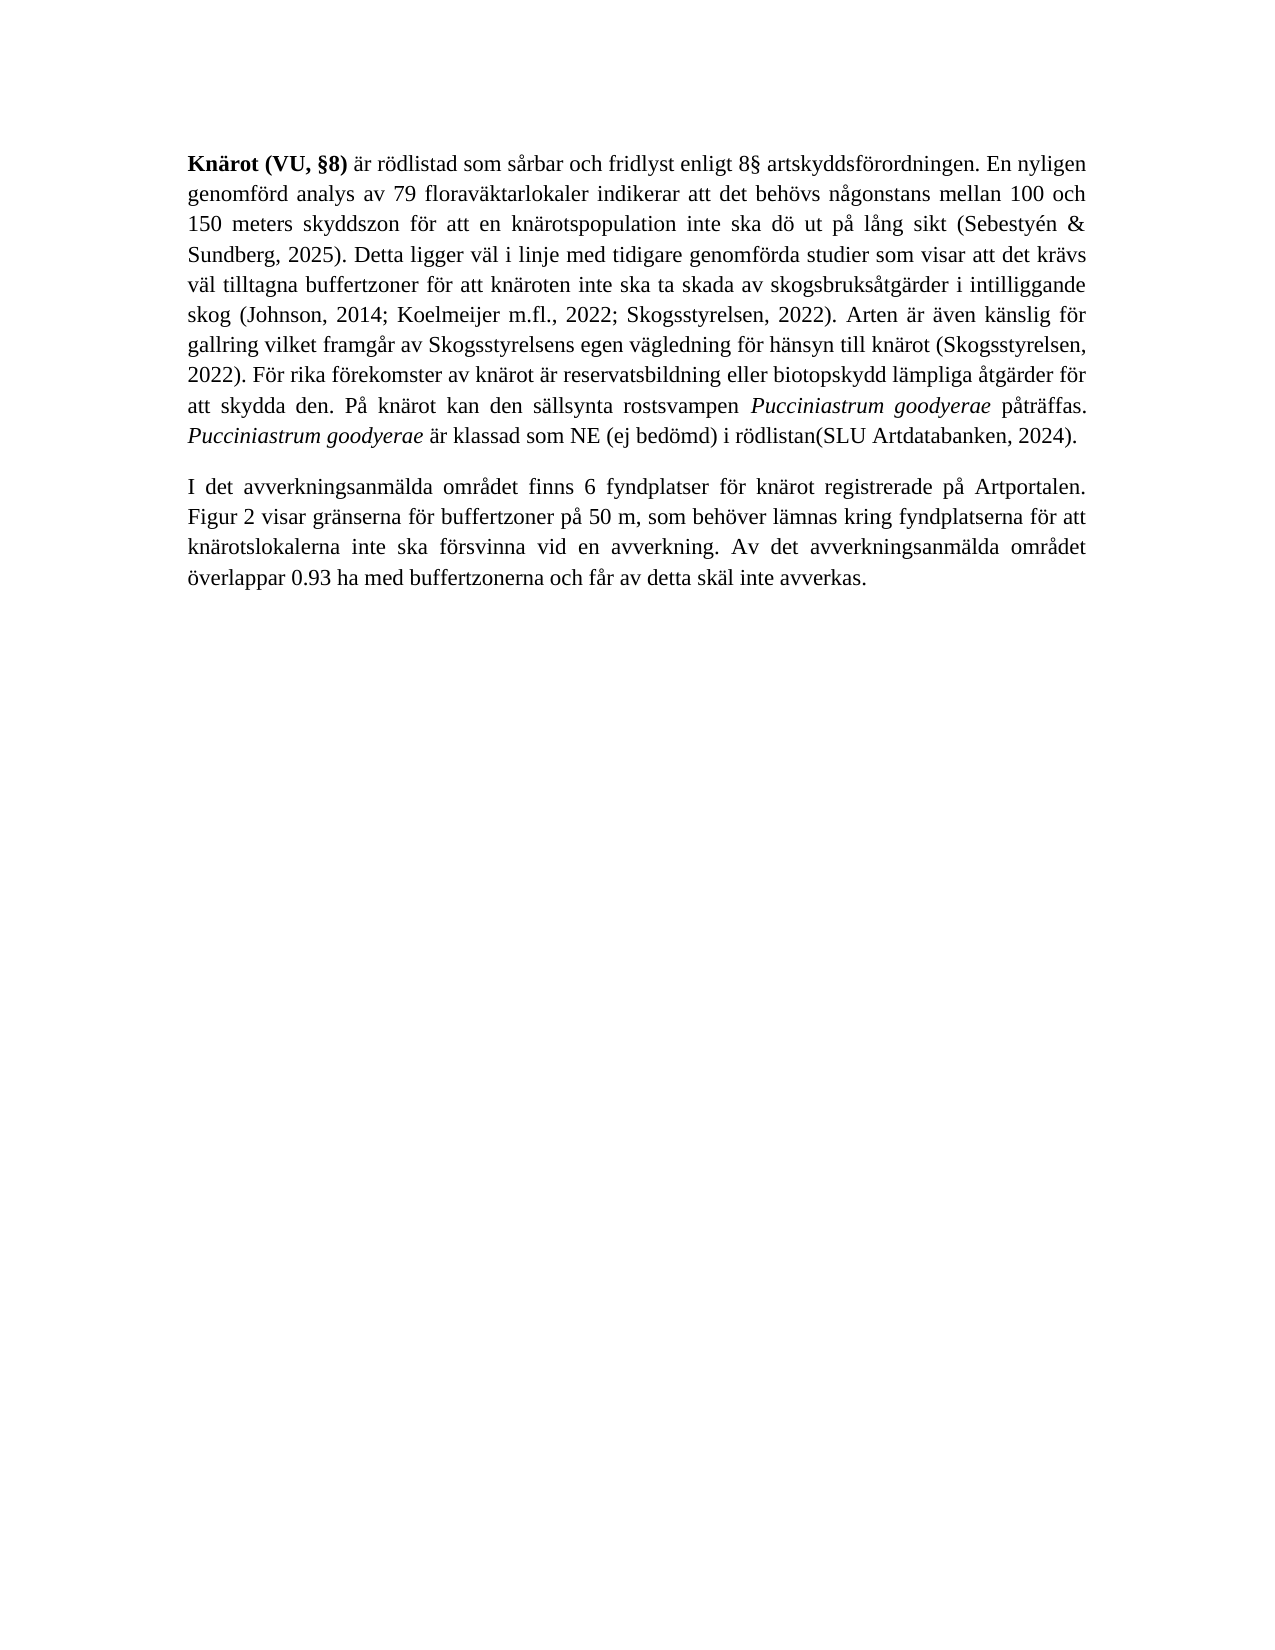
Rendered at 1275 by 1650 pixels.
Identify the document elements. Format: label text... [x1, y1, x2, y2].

text I det avverkningsanmälda området finns 6 fyndplatser för knärot registrerade på Artportalen. Figur 2 visar gränserna för buffertzoner på 50 m, som behöver lämnas kring fyndplatserna för att knärotslokalerna inte ska försvinna vid en avverkning. Av det avverkningsanmälda området överlappar 0.93 ha med buffertzonerna och får av detta skäl inte avverkas. [187, 473, 1087, 590]
text Knärot (VU, §8) är rödlistad som sårbar och fridlyst enligt 8§ artskyddsförordningen. En nyligen genomförd analys av 79 floraväktarlokaler indikerar att det behövs någonstans mellan 100 och 150 meters skyddszon för att en knärotspopulation inte ska dö ut på lång sikt (Sebestyén & Sundberg, 2025). Detta ligger väl i linje med tidigare genomförda studier som visar att det krävs väl tilltagna buffertzoner för att knäroten inte ska ta skada av skogsbruksåtgärder i intilliggande skog (Johnson, 2014; Koelmeijer m.fl., 2022; Skogsstyrelsen, 2022). Arten är även känslig för gallring vilket framgår av Skogsstyrelsens egen vägledning för hänsyn till knärot (Skogsstyrelsen, 2022). För rika förekomster av knärot är reservatsbildning eller biotopskydd lämpliga åtgärder för att skydda den. På knärot kan den sällsynta rostsvampen Pucciniastrum goodyerae påträffas. Pucciniastrum goodyerae är klassad som NE (ej bedömd) i rödlistan(SLU Artdatabanken, 2024). [187, 150, 1087, 448]
